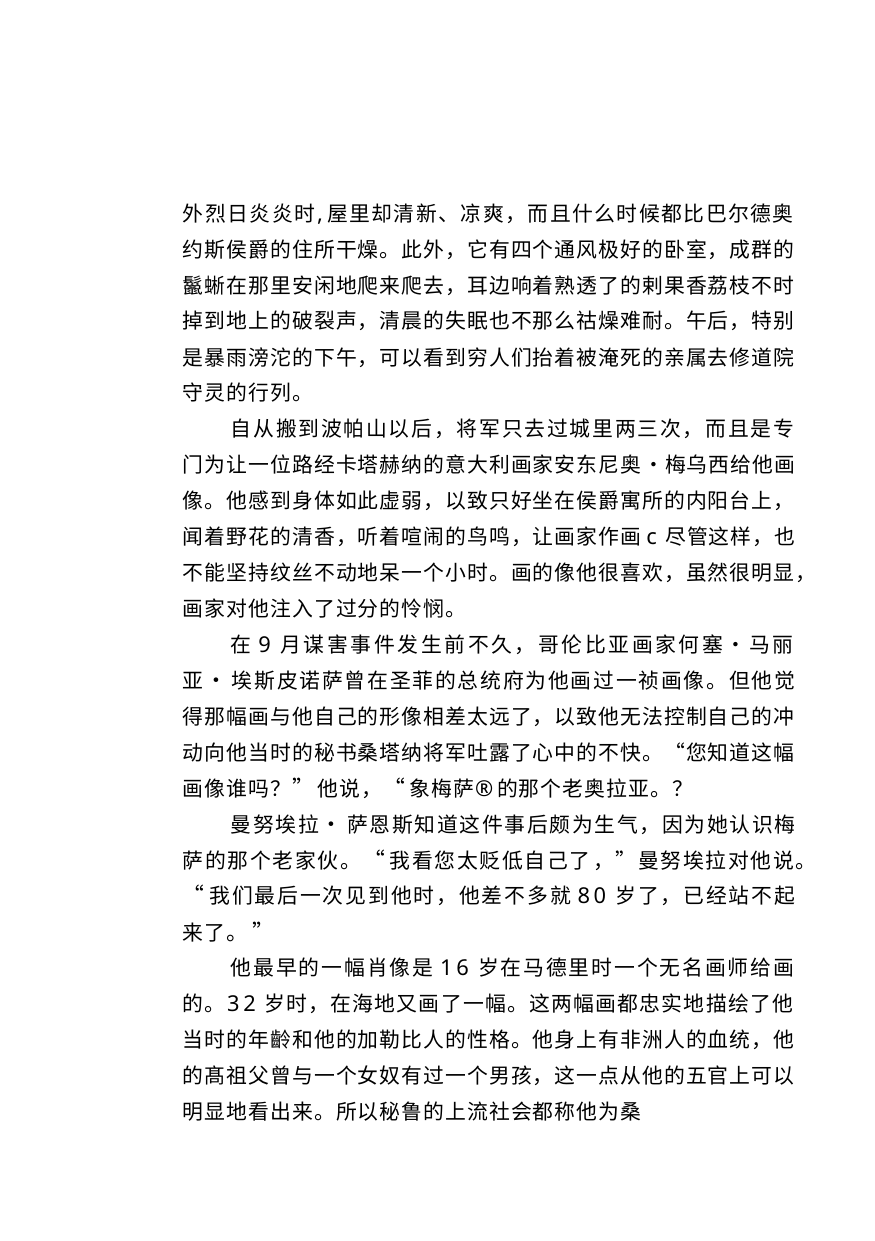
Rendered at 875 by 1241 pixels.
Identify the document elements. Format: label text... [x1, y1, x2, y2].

text 曼努埃拉•萨恩斯知道这件事后颇为生气，因为她认识梅萨的那个老家伙。“我看您太贬低自己了，”曼努埃拉对他说。“我们最后一次见到他时，他差不多就80岁了，已经站不起来了。” [183, 803, 795, 947]
text 外烈日炎炎时,屋里却清新、凉爽，而且什么时候都比巴尔德奥约斯侯爵的住所干燥。此外，它有四个通风极好的卧室，成群的鬣蜥在那里安闲地爬来爬去，耳边响着熟透了的剌果香荔枝不时掉到地上的破裂声，清晨的失眠也不那么祜燥难耐。午后，特别是暴雨滂沱的下午，可以看到穷人们抬着被淹死的亲属去修道院守灵的行列。 [183, 192, 795, 408]
text 自从搬到波帕山以后，将军只去过城里两三次，而且是专门为让一位路经卡塔赫纳的意大利画家安东尼奥•梅乌西给他画像。他感到身体如此虚弱，以致只好坐在侯爵寓所的内阳台上，闻着野花的清香，听着喧闹的鸟鸣，让画家作画c尽管这样，也不能坚持纹丝不动地呆一个小时。画的像他很喜欢，虽然很明显，画家对他注入了过分的怜悯。 [183, 408, 795, 624]
text 他最早的一幅肖像是16岁在马德里时一个无名画师给画的。32岁时，在海地又画了一幅。这两幅画都忠实地描绘了他当时的年齡和他的加勒比人的性格。他身上有非洲人的血统，他的髙祖父曾与一个女奴有过一个男孩，这一点从他的五官上可以明显地看出来。所以秘鲁的上流社会都称他为桑 [183, 947, 795, 1127]
text 在9月谋害事件发生前不久，哥伦比亚画家何塞•马丽亚•埃斯皮诺萨曾在圣菲的总统府为他画过一祯画像。但他觉得那幅画与他自己的形像相差太远了，以致他无法控制自己的冲动向他当时的秘书桑塔纳将军吐露了心中的不快。“您知道这幅画像谁吗？”他说，“象梅萨®的那个老奥拉亚。？ [183, 624, 795, 803]
